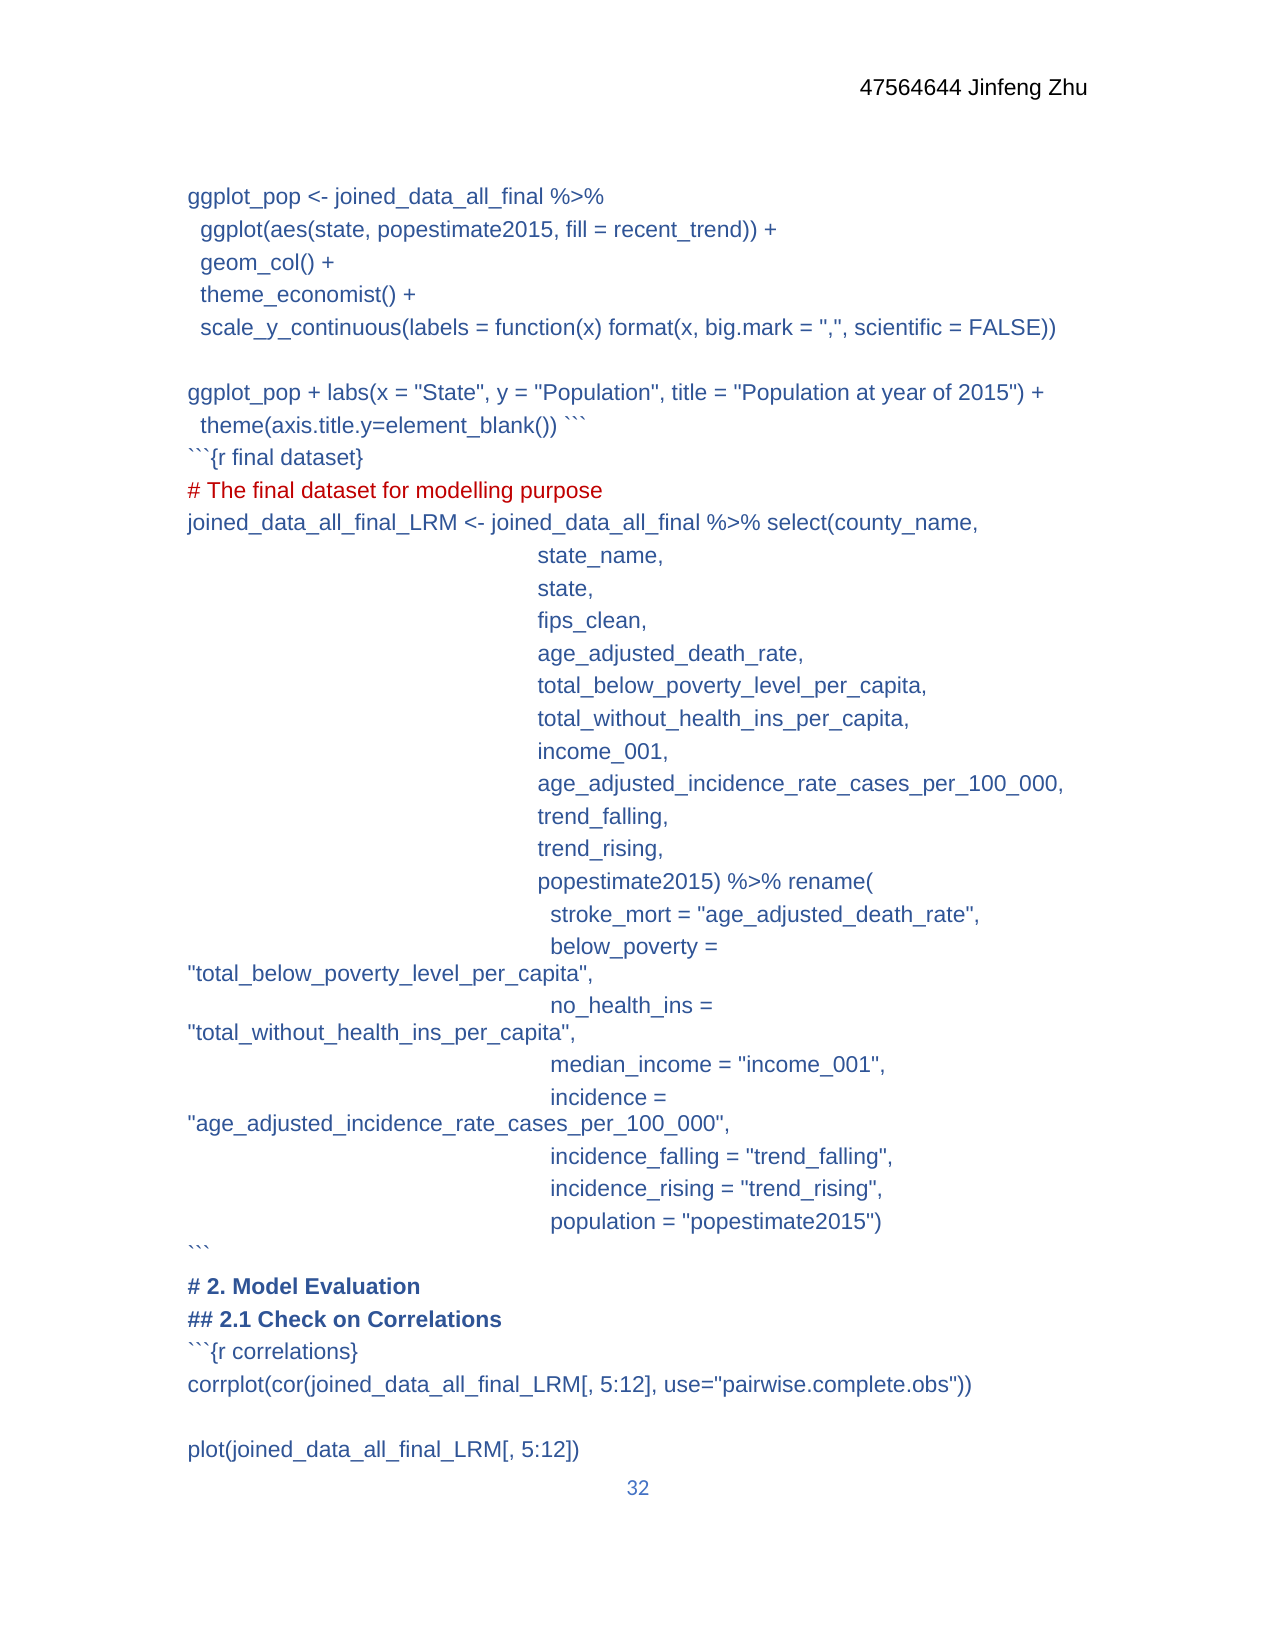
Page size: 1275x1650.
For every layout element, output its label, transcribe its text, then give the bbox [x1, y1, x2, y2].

text age_adjusted_incidence_rate_cases_per_100_000, [187, 770, 1087, 797]
text no_health_ins = "total_without_health_ins_per_capita", [187, 992, 1087, 1045]
text # The final dataset for modelling purpose [187, 477, 1087, 503]
text below_poverty = "total_below_poverty_level_per_capita", [187, 933, 1087, 986]
text plot(joined_data_all_final_LRM[, 5:12]) [187, 1436, 1087, 1462]
text corrplot(cor(joined_data_all_final_LRM[, 5:12], use="pairwise.complete.obs")) [187, 1371, 1087, 1397]
text ```{r final dataset} [187, 444, 1087, 471]
text theme(axis.title.y=element_blank()) ``` [187, 412, 1087, 438]
text age_adjusted_death_rate, [187, 640, 1087, 666]
text median_income = "income_001", [187, 1051, 1087, 1077]
text fips_clean, [187, 607, 1087, 633]
text ggplot_pop + labs(x = "State", y = "Population", title = "Population at year of 2015") + [187, 379, 1087, 405]
text trend_falling, [187, 803, 1087, 829]
text income_001, [187, 738, 1087, 764]
text # 2. Model Evaluation [187, 1273, 1087, 1299]
text scale_y_continuous(labels = function(x) format(x, big.mark = ",", scientific = FALSE)) [187, 314, 1087, 340]
text state_name, [187, 542, 1087, 568]
text population = "popestimate2015") [187, 1208, 1087, 1234]
text joined_data_all_final_LRM <- joined_data_all_final %>% select(county_name, [187, 509, 1087, 536]
text stroke_mort = "age_adjusted_death_rate", [187, 901, 1087, 927]
text incidence_rising = "trend_rising", [187, 1175, 1087, 1202]
text ``` [187, 1241, 1087, 1267]
text ## 2.1 Check on Correlations [187, 1306, 1087, 1332]
text total_without_health_ins_per_capita, [187, 705, 1087, 731]
text theme_economist() + [187, 281, 1087, 307]
text incidence = "age_adjusted_incidence_rate_cases_per_100_000", [187, 1084, 1087, 1136]
text total_below_poverty_level_per_capita, [187, 672, 1087, 699]
text geom_col() + [187, 248, 1087, 275]
text ggplot_pop <- joined_data_all_final %>% [187, 183, 1087, 210]
text popestimate2015) %>% rename( [187, 868, 1087, 894]
text ```{r correlations} [187, 1338, 1087, 1365]
text state, [187, 574, 1087, 601]
text incidence_falling = "trend_falling", [187, 1143, 1087, 1169]
text ggplot(aes(state, popestimate2015, fill = recent_trend)) + [187, 216, 1087, 242]
text trend_rising, [187, 835, 1087, 862]
